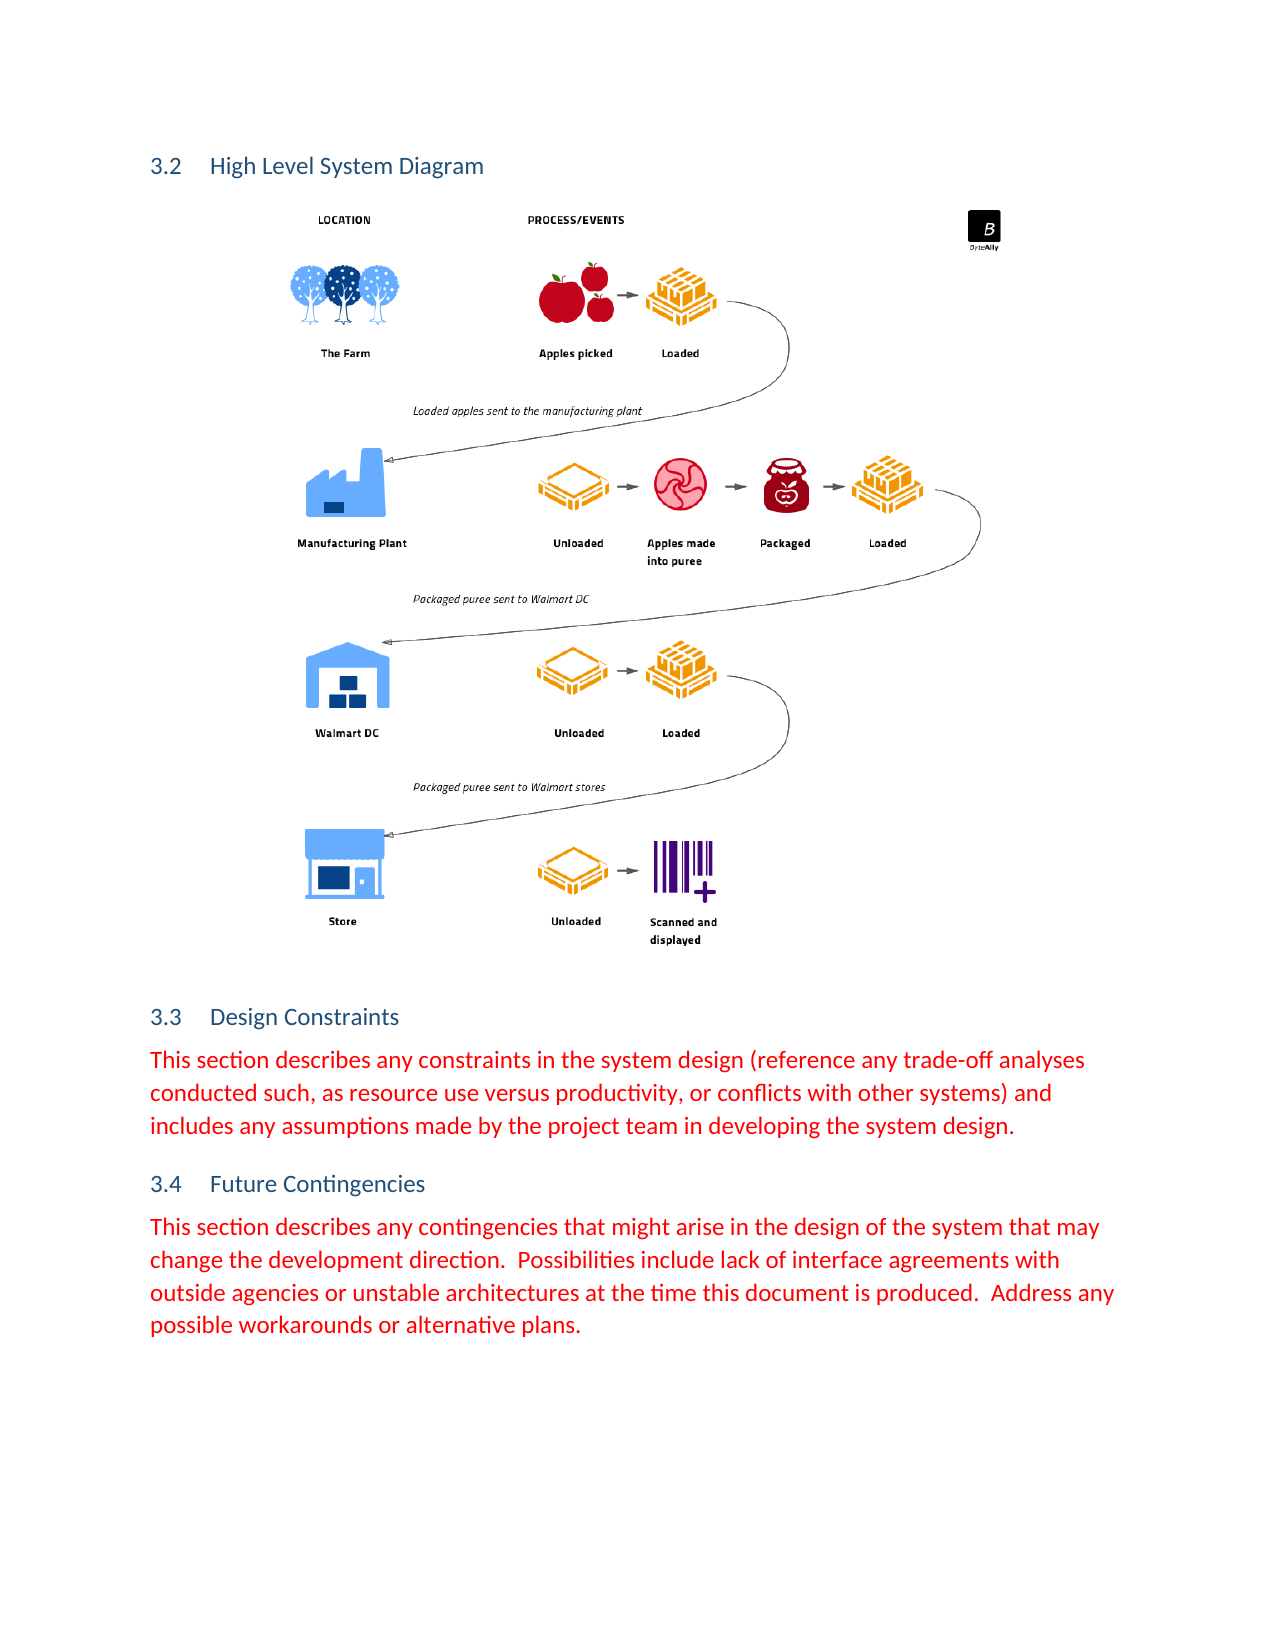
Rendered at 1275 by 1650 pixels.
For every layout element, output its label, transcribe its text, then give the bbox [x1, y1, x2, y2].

text This section describes any contingencies that might arise in the design of the system that may change the development direction. Possibilities include lack of interface agreements with outside agencies or unstable architectures at the time this document is produced. Address any possible workarounds or alternative plans. [150, 1211, 1125, 1340]
picture [260, 193, 1015, 974]
subtitle Design Constraints [150, 1001, 1125, 1032]
text This section describes any constraints in the system design (reference any trade-off analyses conducted such, as resource use versus productivity, or conflicts with other systems) and includes any assumptions made by the project team in developing the system design. [150, 1044, 1125, 1141]
subtitle Future Contingencies [150, 1168, 1125, 1198]
subtitle High Level System Diagram [150, 150, 1125, 181]
